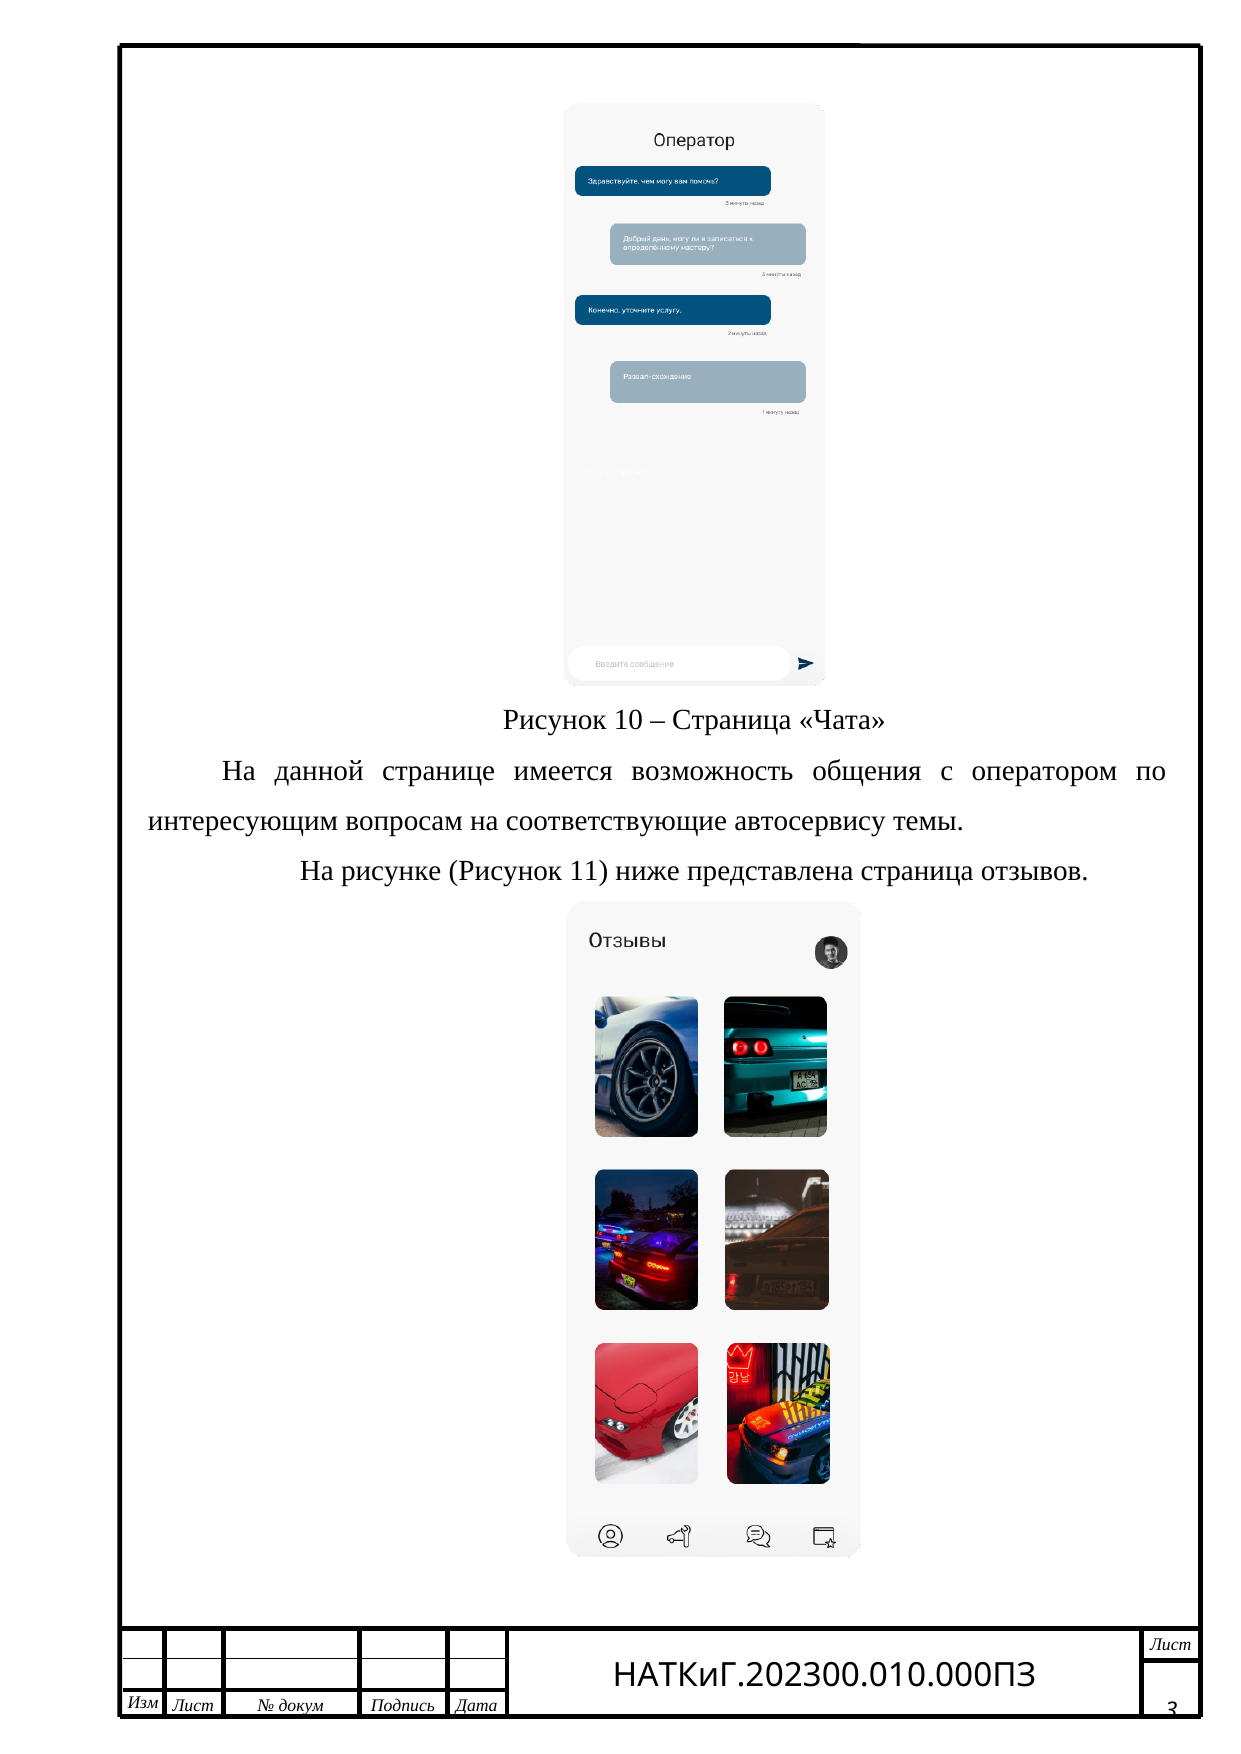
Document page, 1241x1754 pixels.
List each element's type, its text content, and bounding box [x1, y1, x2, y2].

text Рисунок 10 – Страница «Чата» [148, 702, 1167, 736]
text На данной странице имеется возможность общения с оператором по интересующим вопросам на соответствующие автосервису темы. [148, 753, 1167, 837]
picture [566, 901, 861, 1557]
picture [563, 103, 826, 686]
text На рисунке (Рисунок 11) ниже представлена страница отзывов. [148, 853, 1167, 887]
